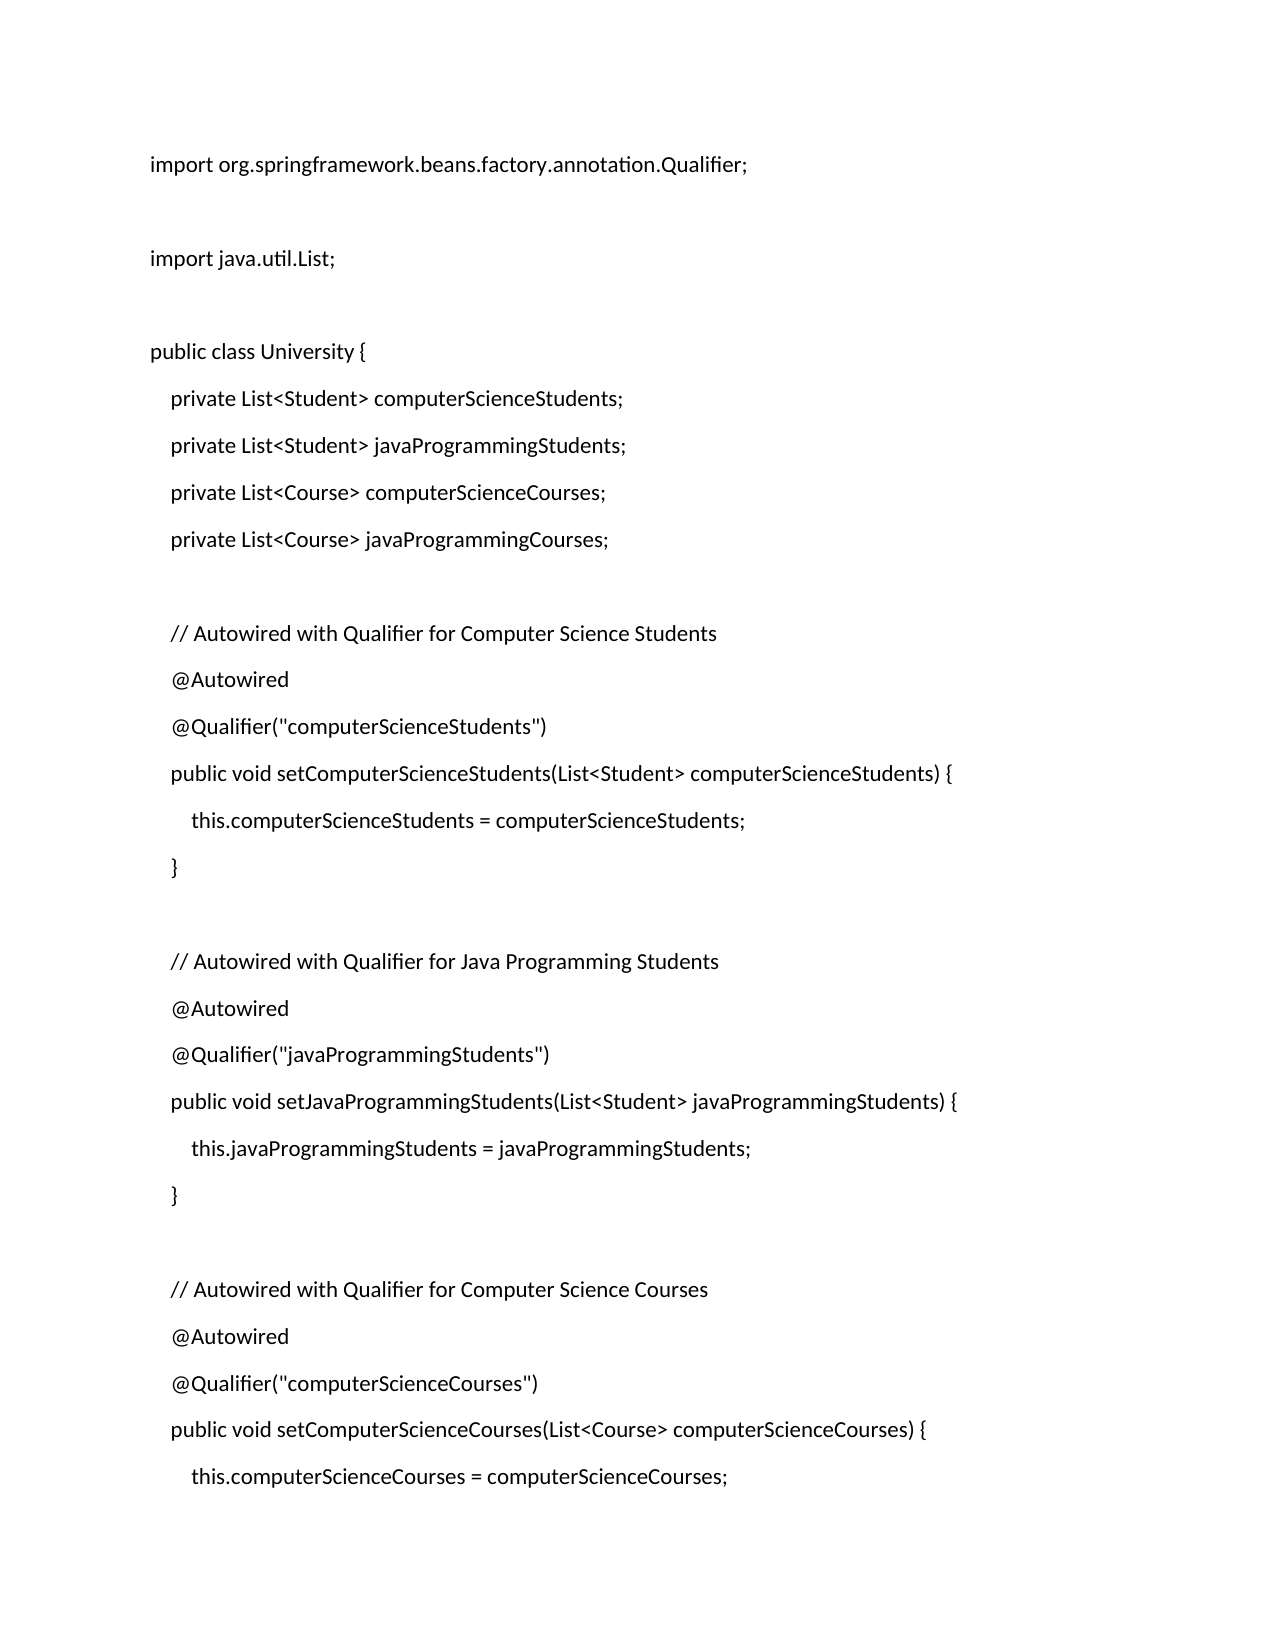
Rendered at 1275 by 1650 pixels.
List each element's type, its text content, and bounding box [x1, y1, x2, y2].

text public void setComputerScienceCourses(List<Course> computerScienceCourses) { [150, 1416, 1125, 1444]
text @Autowired [150, 666, 1125, 694]
text private List<Student> javaProgrammingStudents; [150, 431, 1125, 459]
text import java.util.List; [150, 244, 1125, 272]
text // Autowired with Qualifier for Java Programming Students [150, 947, 1125, 975]
text @Autowired [150, 1322, 1125, 1350]
text private List<Course> javaProgrammingCourses; [150, 525, 1125, 553]
text @Qualifier("computerScienceStudents") [150, 712, 1125, 741]
text import org.springframework.beans.factory.annotation.Qualifier; [150, 150, 1125, 178]
text this.javaProgrammingStudents = javaProgrammingStudents; [150, 1134, 1125, 1162]
text @Qualifier("javaProgrammingStudents") [150, 1041, 1125, 1069]
text } [150, 853, 1125, 881]
text @Autowired [150, 994, 1125, 1022]
text public void setJavaProgrammingStudents(List<Student> javaProgrammingStudents) { [150, 1087, 1125, 1116]
text @Qualifier("computerScienceCourses") [150, 1369, 1125, 1397]
text private List<Student> computerScienceStudents; [150, 384, 1125, 412]
text public class University { [150, 337, 1125, 366]
text private List<Course> computerScienceCourses; [150, 478, 1125, 506]
text // Autowired with Qualifier for Computer Science Courses [150, 1275, 1125, 1303]
text this.computerScienceStudents = computerScienceStudents; [150, 806, 1125, 834]
text } [150, 1181, 1125, 1209]
text public void setComputerScienceStudents(List<Student> computerScienceStudents) { [150, 759, 1125, 787]
text // Autowired with Qualifier for Computer Science Students [150, 619, 1125, 647]
text this.computerScienceCourses = computerScienceCourses; [150, 1462, 1125, 1491]
